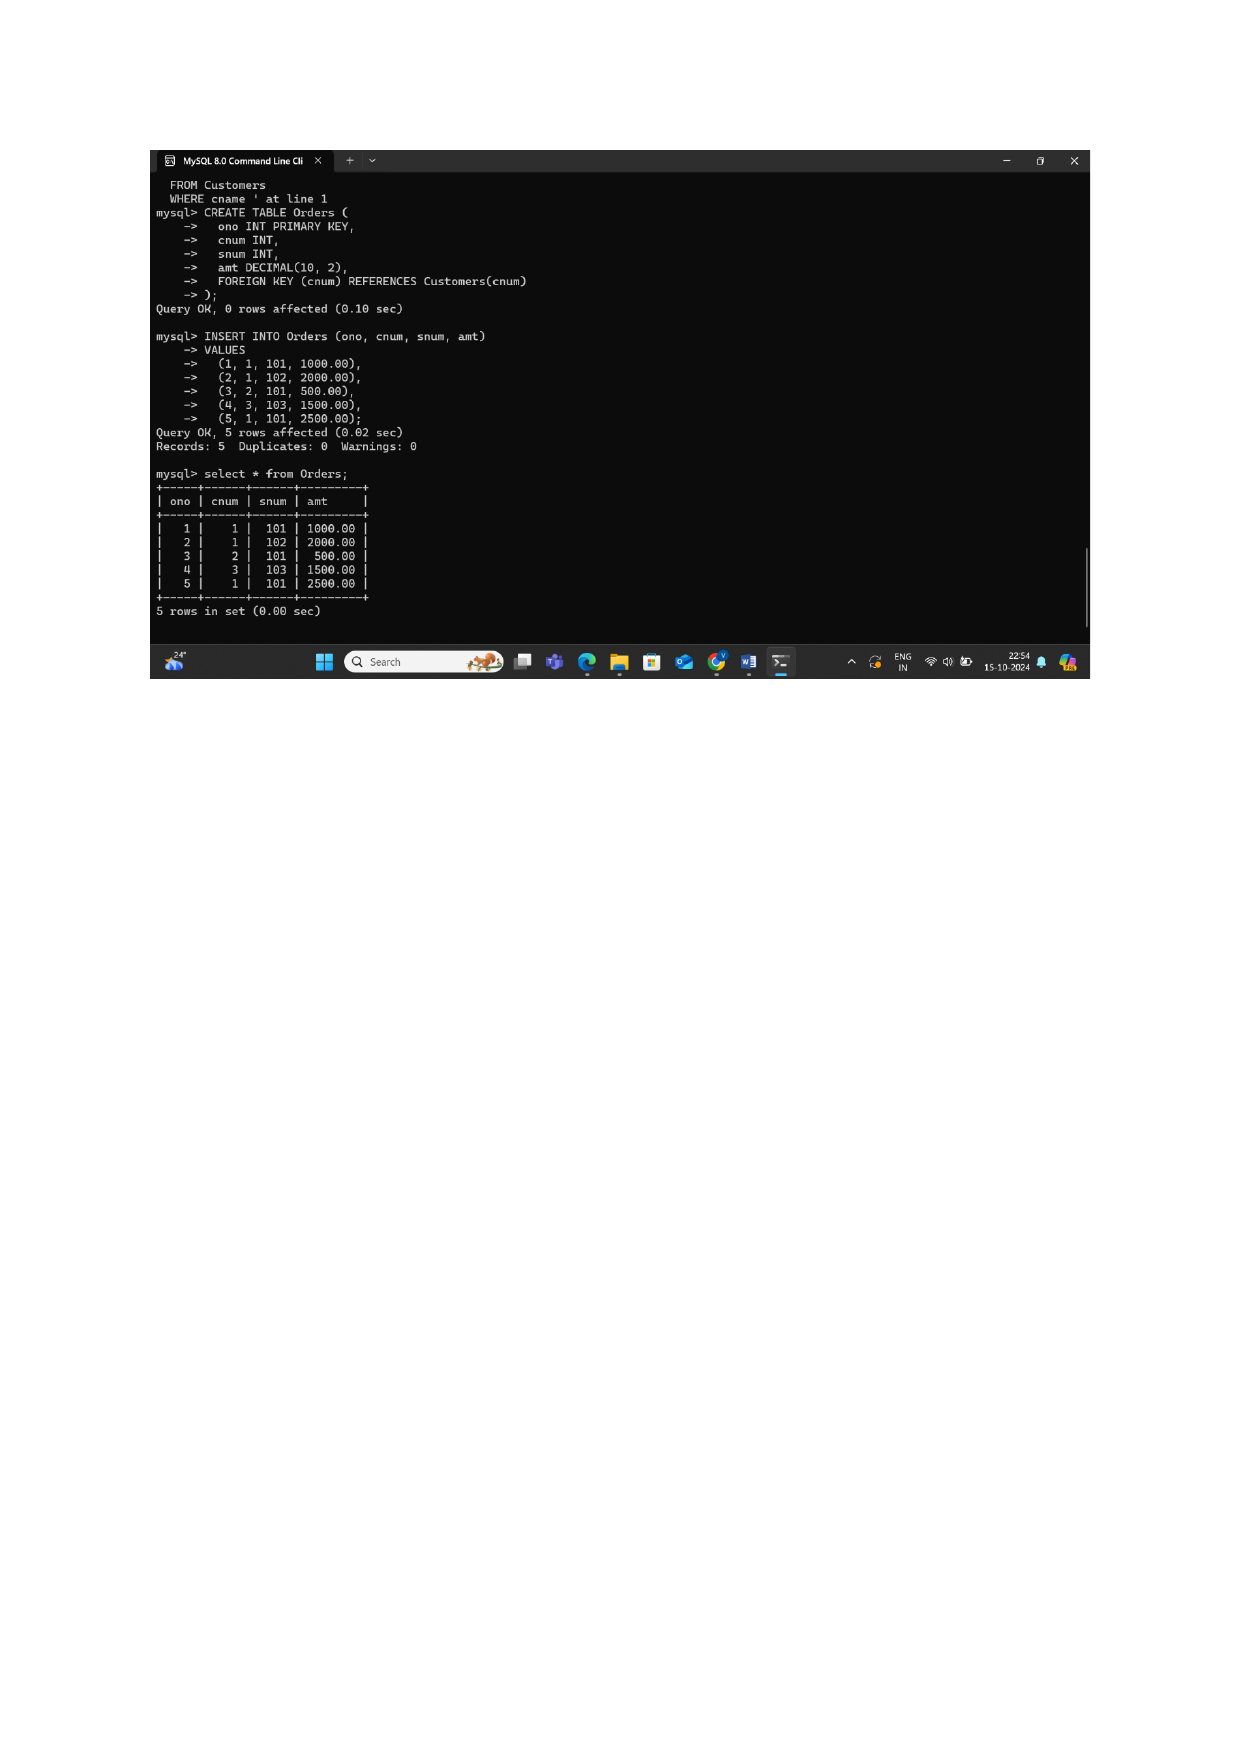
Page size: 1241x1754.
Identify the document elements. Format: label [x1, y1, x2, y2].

picture [150, 150, 1091, 679]
